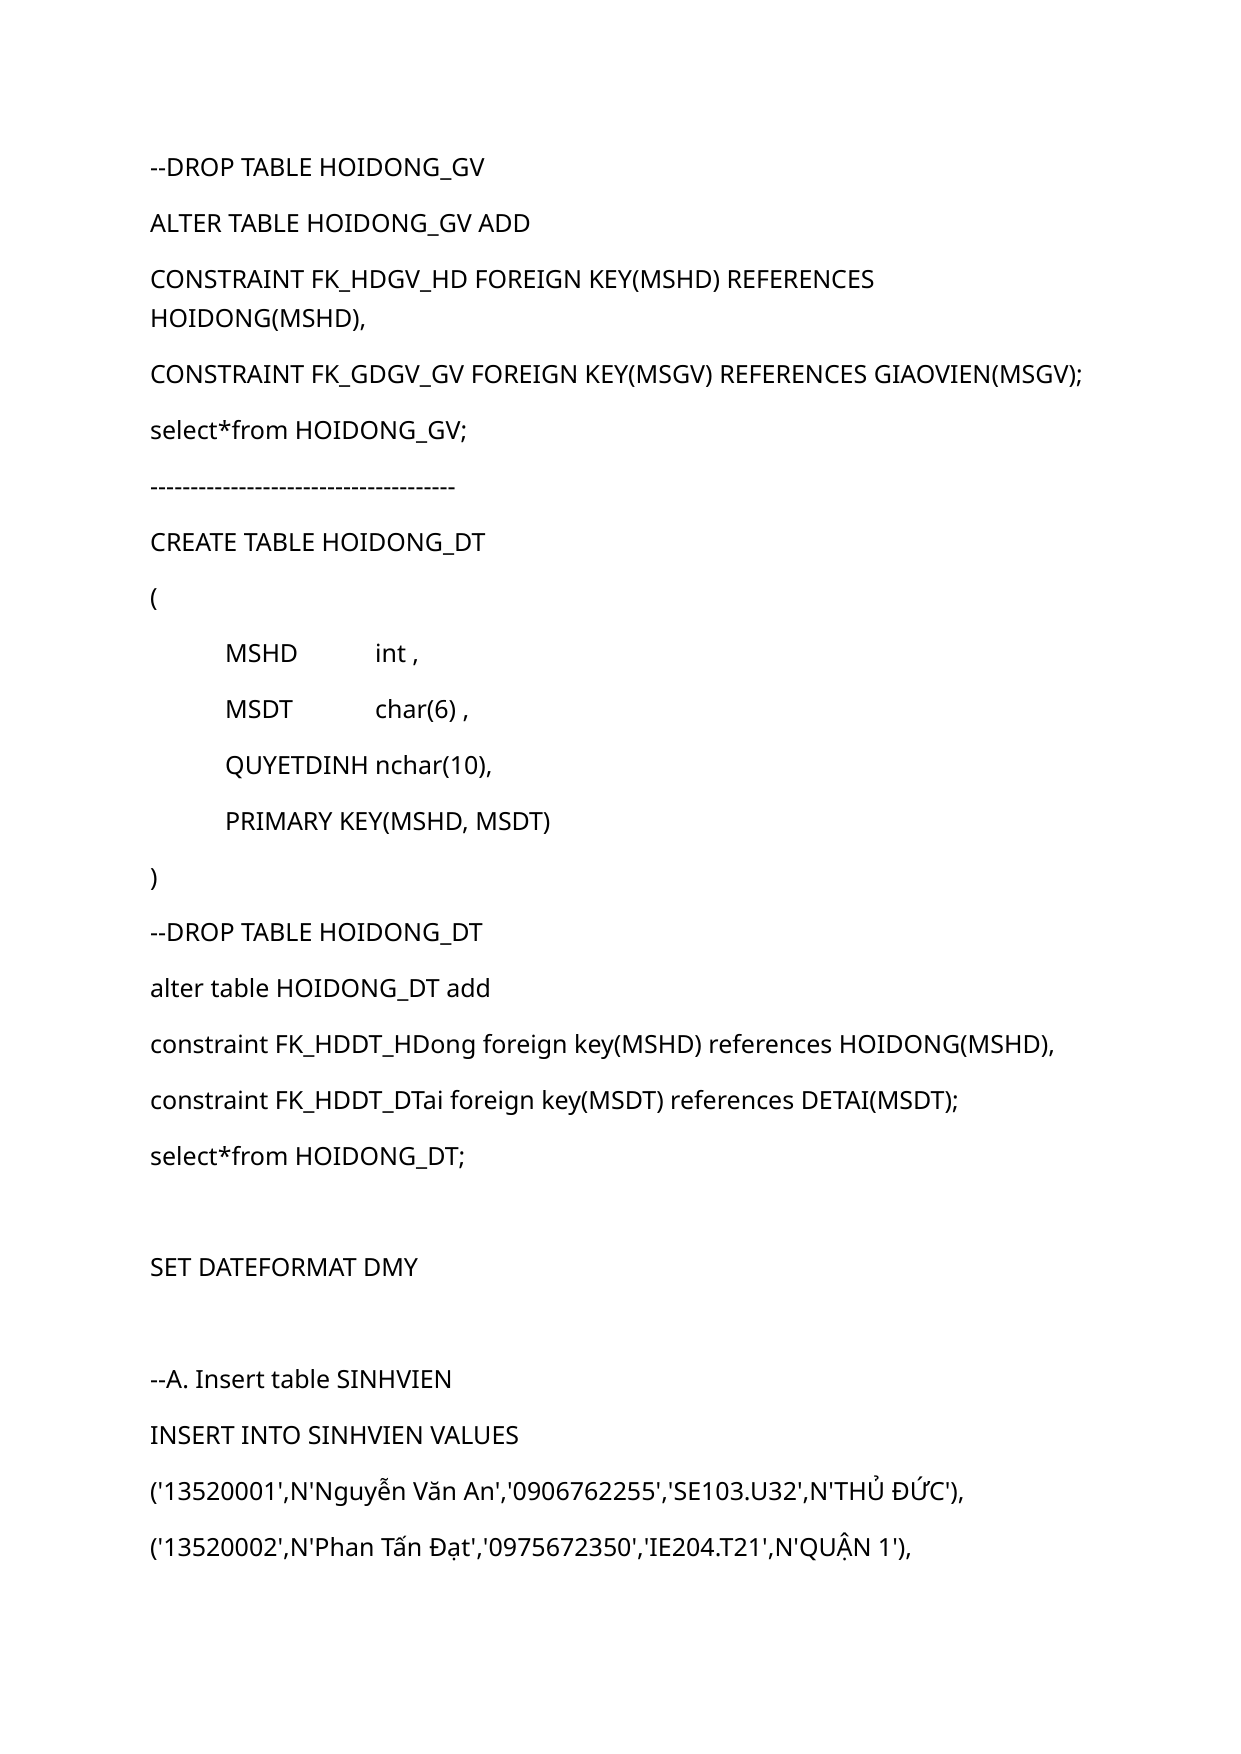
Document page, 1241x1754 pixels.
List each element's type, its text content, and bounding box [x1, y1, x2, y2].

text select*from HOIDONG_GV; [150, 412, 1090, 447]
text -------------------------------------- [150, 468, 1090, 502]
text ('13520001',N'Nguyễn Văn An','0906762255','SE103.U32',N'THỦ ĐỨC'), [150, 1473, 1090, 1507]
text --A. Insert table SINHVIEN [150, 1362, 1090, 1396]
text constraint FK_HDDT_DTai foreign key(MSDT) references DETAI(MSDT); [150, 1082, 1090, 1117]
text ) [150, 859, 1090, 893]
text SET DATEFORMAT DMY [150, 1250, 1090, 1284]
text select*from HOIDONG_DT; [150, 1138, 1090, 1172]
text CONSTRAINT FK_HDGV_HD FOREIGN KEY(MSHD) REFERENCES HOIDONG(MSHD), [150, 262, 1090, 335]
text QUYETDINH nchar(10), [150, 747, 1090, 782]
text --DROP TABLE HOIDONG_GV [150, 150, 1090, 184]
text MSHD int , [150, 636, 1090, 670]
text --DROP TABLE HOIDONG_DT [150, 915, 1090, 949]
text alter table HOIDONG_DT add [150, 971, 1090, 1005]
text INSERT INTO SINHVIEN VALUES [150, 1417, 1090, 1452]
text ( [150, 580, 1090, 614]
text constraint FK_HDDT_HDong foreign key(MSHD) references HOIDONG(MSHD), [150, 1027, 1090, 1061]
text MSDT char(6) , [150, 692, 1090, 726]
text CONSTRAINT FK_GDGV_GV FOREIGN KEY(MSGV) REFERENCES GIAOVIEN(MSGV); [150, 357, 1090, 391]
text ALTER TABLE HOIDONG_GV ADD [150, 206, 1090, 240]
text PRIMARY KEY(MSHD, MSDT) [150, 803, 1090, 837]
text CREATE TABLE HOIDONG_DT [150, 524, 1090, 558]
text ('13520002',N'Phan Tấn Đạt','0975672350','IE204.T21',N'QUẬN 1'), [150, 1529, 1090, 1563]
